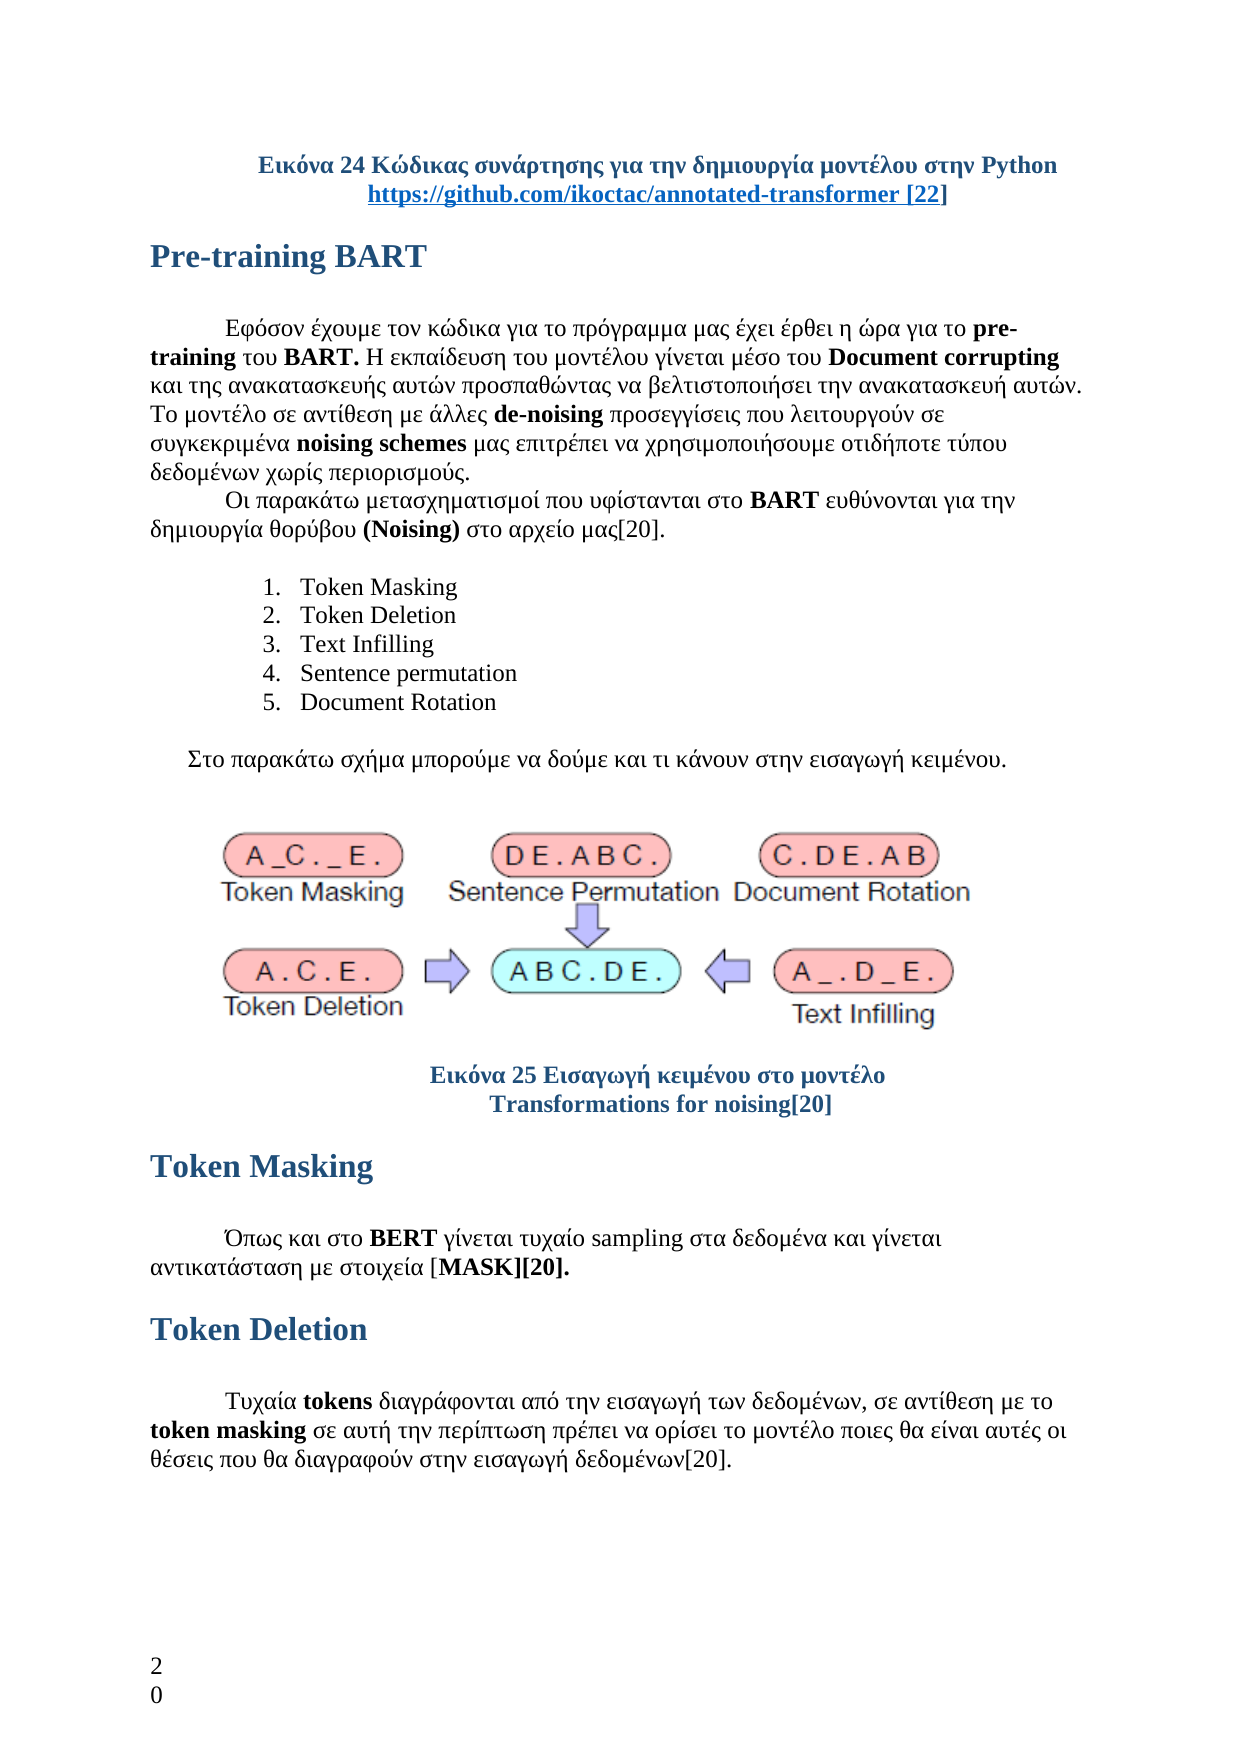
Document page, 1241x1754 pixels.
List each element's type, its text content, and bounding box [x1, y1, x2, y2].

list Token Masking [262, 572, 1090, 600]
text Στο παρακάτω σχήμα μπορούμε να δούμε και τι κάνουν στην εισαγωγή κειμένου. [150, 744, 1090, 773]
text Όπως και στο BERT γίνεται τυχαίο sampling στα δεδομένα και γίνεται αντικατάσταση με στοιχεία [MASK][20]. [150, 1223, 1090, 1281]
list Text Infilling [262, 629, 1090, 658]
list Token Deletion [262, 600, 1090, 629]
text Εικόνα 25 Εισαγωγή κειμένου στο μοντέλο [150, 1003, 1090, 1089]
list Sentence permutation [262, 658, 1090, 687]
list Document Rotation [262, 687, 1090, 715]
text Token Deletion [150, 1309, 1090, 1348]
text Εικόνα 24 Κώδικας συνάρτησης για την δημιουργία μοντέλου στην Python https://github.com/ikoctac/annotated-transformer [22] [225, 150, 1090, 207]
text Pre-training BART [150, 236, 1090, 274]
text Εφόσον έχουμε τον κώδικα για το πρόγραμμα μας έχει έρθει η ώρα για το pre-training του BART. Η εκπαίδευση του μοντέλου γίνεται μέσο του Document corrupting και της ανακατασκευής αυτών προσπαθώντας να βελτιστοποιήσει την ανακατασκευή αυτών. Το μοντέλο σε αντίθεση με άλλες de-noising προσεγγίσεις που λειτουργούν σε συγκεκριμένα noising schemes μας επιτρέπει να χρησιμοποιήσουμε οτιδήποτε τύπου δεδομένων χωρίς περιορισμούς. [150, 313, 1090, 485]
text Transformations for noising[20] [150, 1089, 1090, 1118]
text Τυχαία tokens διαγράφονται από την εισαγωγή των δεδομένων, σε αντίθεση με το token masking σε αυτή την περίπτωση πρέπει να ορίσει το μοντέλο ποιες θα είναι αυτές οι θέσεις που θα διαγραφούν στην εισαγωγή δεδομένων[20]. [150, 1386, 1090, 1472]
text Οι παρακάτω μετασχηματισμοί που υφίστανται στο BART ευθύνονται για την δημιουργία θορύβου (Noising) στο αρχείο μας[20]. [150, 485, 1090, 543]
text Token Masking [150, 1147, 1090, 1185]
picture [192, 790, 998, 1050]
